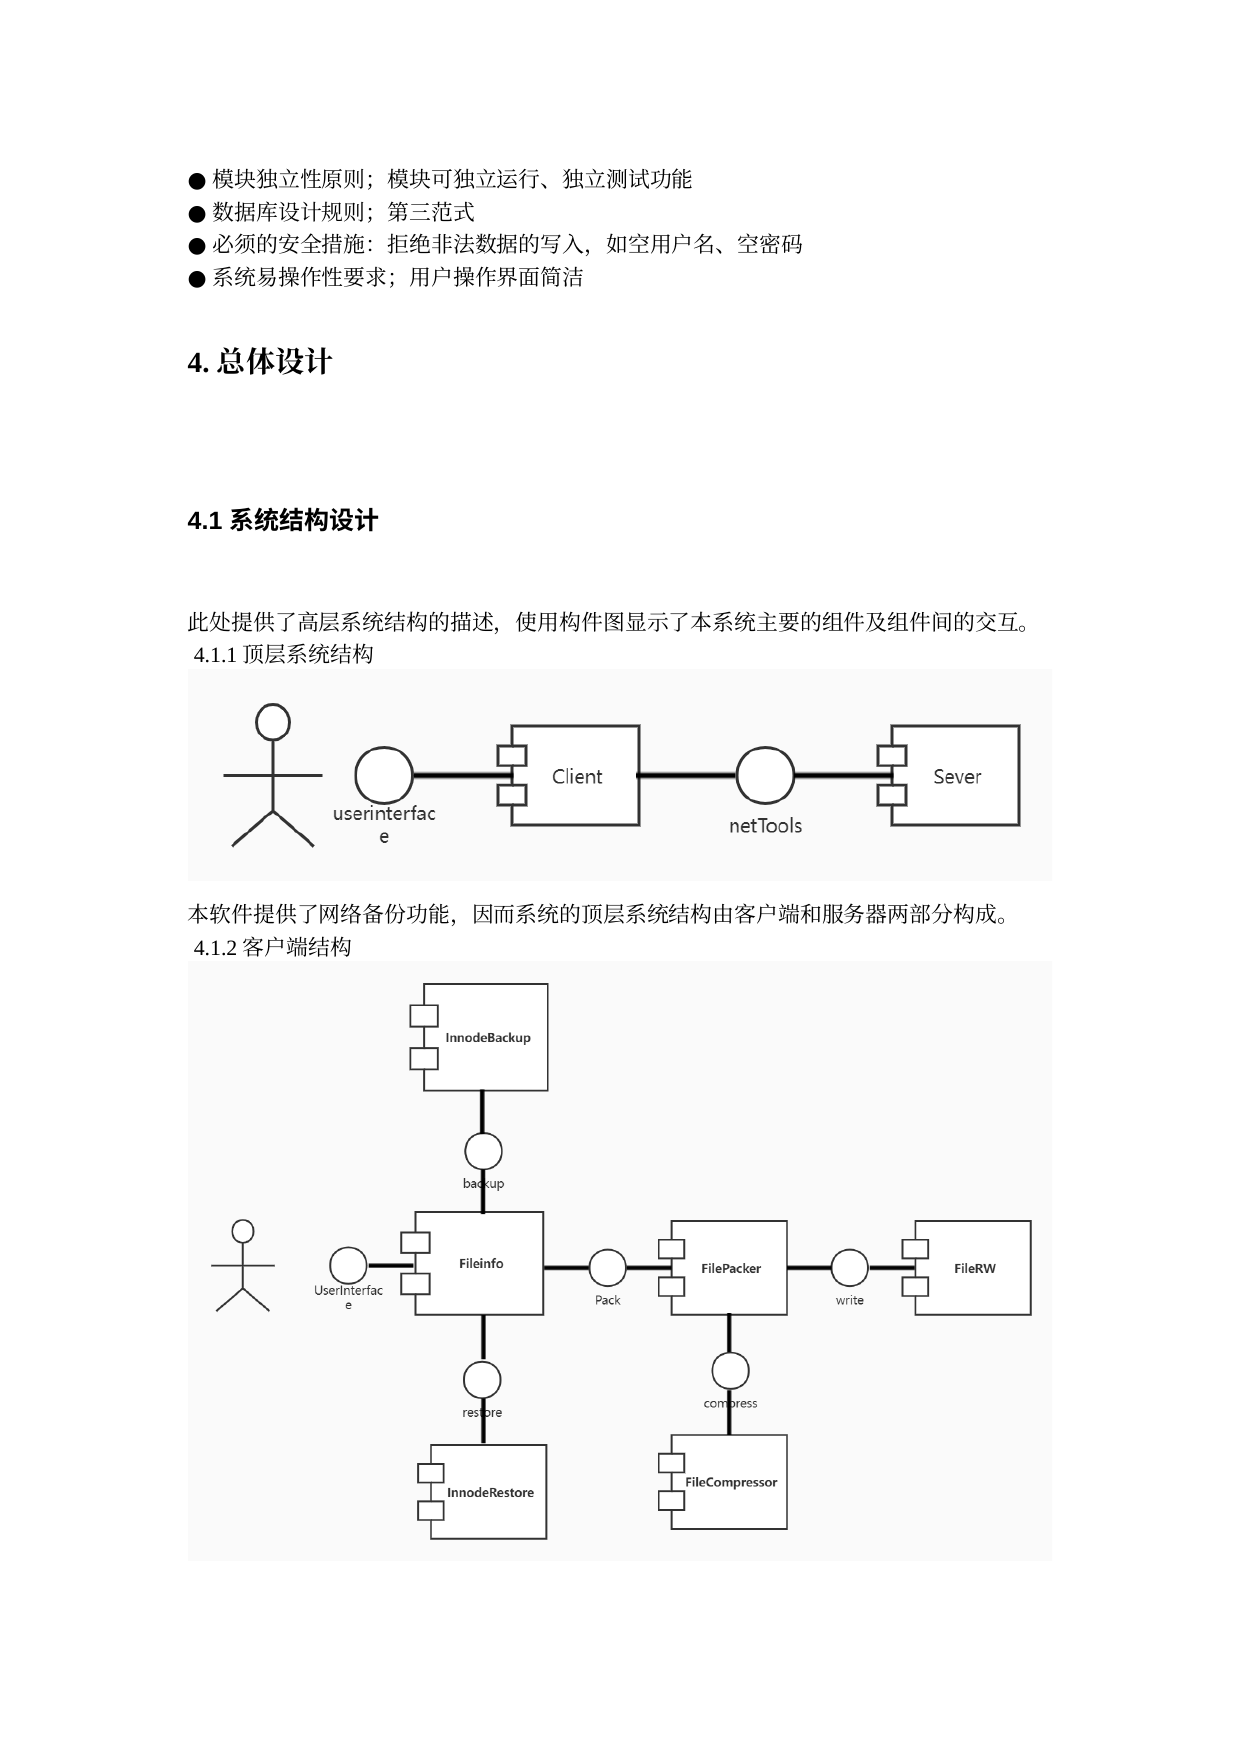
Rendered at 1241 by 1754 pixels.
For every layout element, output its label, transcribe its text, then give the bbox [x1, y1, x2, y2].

picture [188, 961, 1053, 1561]
text ● 模块独立性原则；模块可独立运行、独立测试功能 [187, 162, 1053, 194]
text ● 数据库设计规则；第三范式 [187, 194, 1053, 227]
subtitle 客户端结构 [187, 929, 1053, 962]
text 本软件提供了网络备份功能，因而系统的顶层系统结构由客户端和服务器两部分构成。 [187, 897, 1053, 929]
picture [188, 669, 1053, 881]
text ● 系统易操作性要求；用户操作界面简洁 [187, 259, 1053, 292]
subtitle 系统结构设计 [187, 486, 1053, 551]
subtitle 总体设计 [187, 327, 1053, 392]
subtitle 顶层系统结构 [187, 637, 1053, 669]
text 此处提供了高层系统结构的描述，使用构件图显示了本系统主要的组件及组件间的交互。 [187, 604, 1053, 637]
text ● 必须的安全措施：拒绝非法数据的写入，如空用户名、空密码 [187, 227, 1053, 259]
